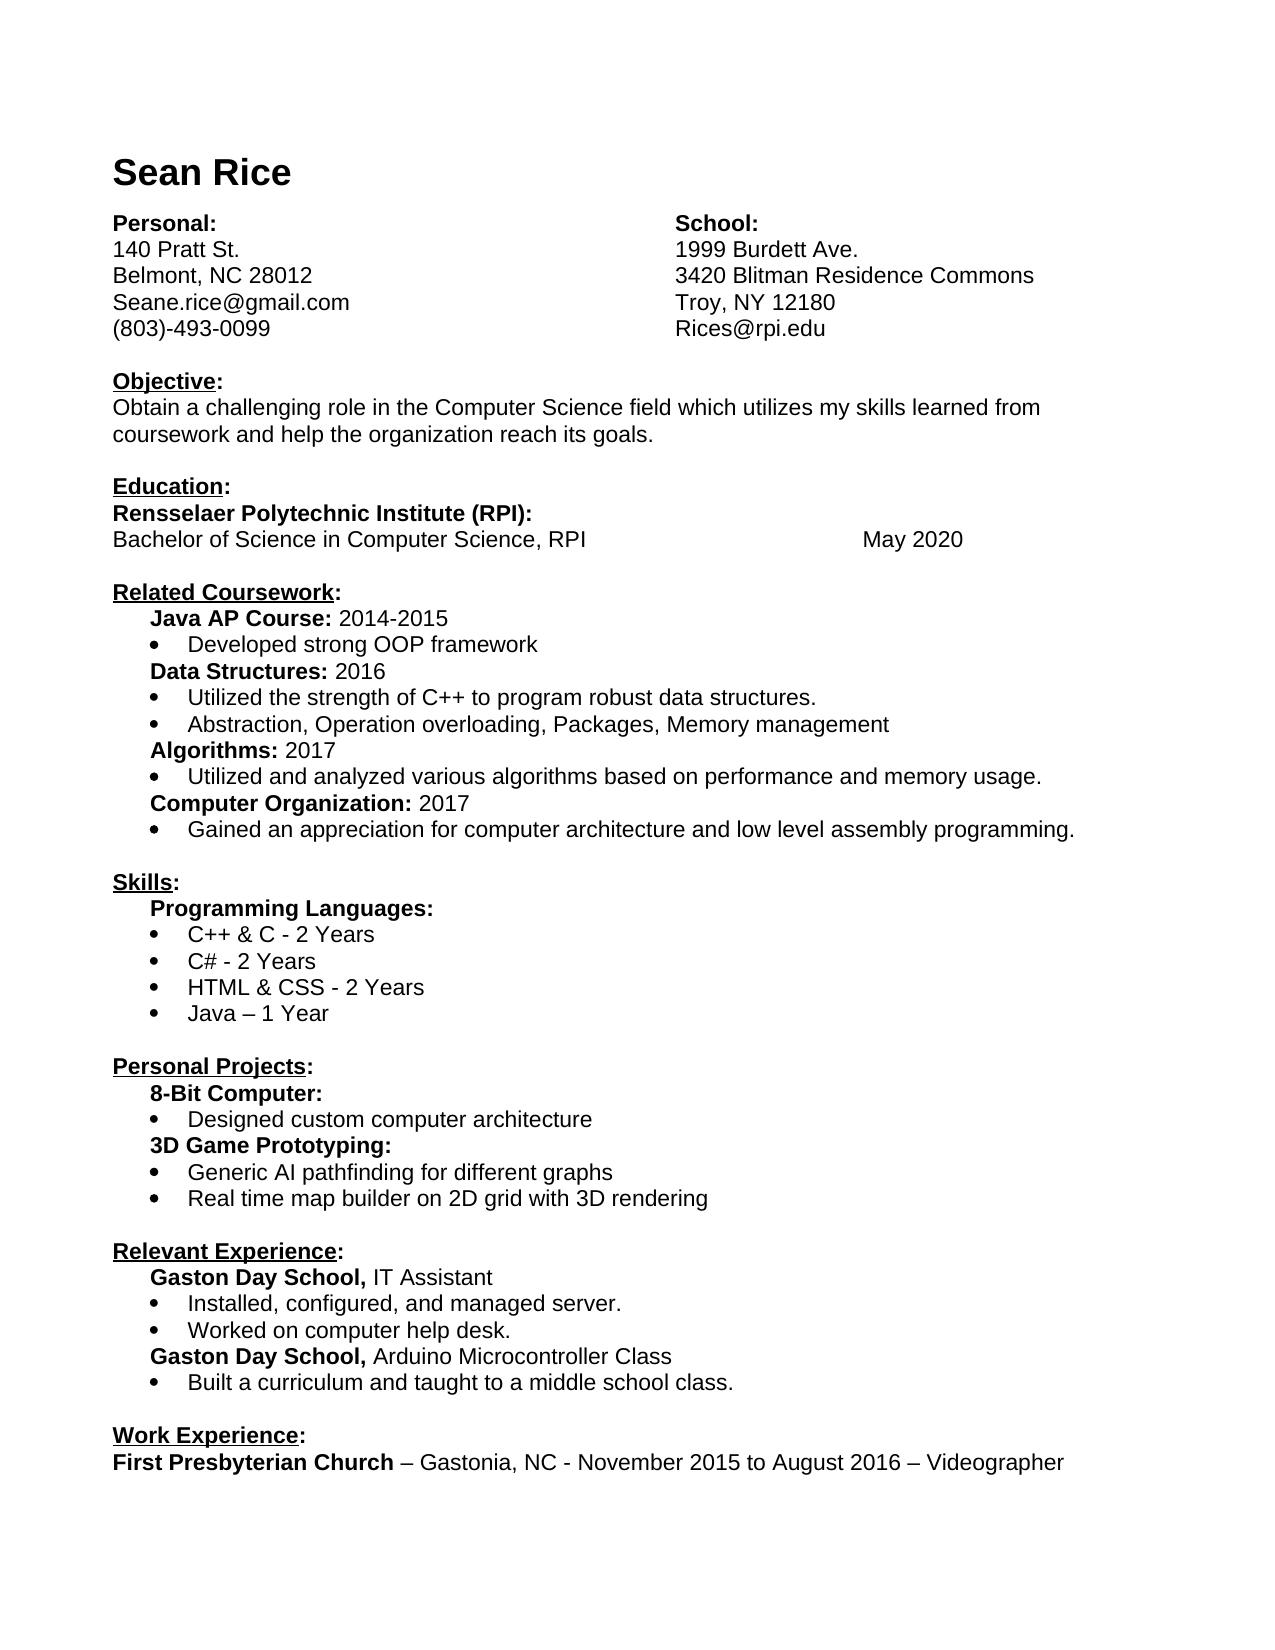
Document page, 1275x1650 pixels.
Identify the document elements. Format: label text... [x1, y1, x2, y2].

text Programming Languages: [150, 895, 1162, 921]
text (803)-493-0099 [112, 315, 600, 342]
text Gaston Day School, Arduino Microcontroller Class [150, 1343, 1162, 1369]
list Generic AI pathfinding for different graphs [150, 1158, 1162, 1185]
text Algorithms: 2017 [150, 737, 1162, 763]
text School: [675, 210, 1162, 236]
text Seane.rice@gmail.com [112, 289, 600, 315]
text 3D Game Prototyping: [150, 1132, 1162, 1158]
text Objective: [112, 368, 1162, 394]
text Rices@rpi.edu [675, 315, 1162, 342]
list C# - 2 Years [150, 948, 1162, 974]
list C++ & C - 2 Years [150, 921, 1162, 948]
list Java – 1 Year [150, 1000, 1162, 1027]
text 1999 Burdett Ave. [675, 236, 1162, 262]
text Education: [112, 473, 1162, 500]
list Real time map builder on 2D grid with 3D rendering [150, 1185, 1162, 1211]
text Work Experience: [112, 1422, 1162, 1448]
text Related Coursework: [112, 579, 1162, 605]
text 8-Bit Computer: [150, 1079, 1162, 1106]
list Utilized and analyzed various algorithms based on performance and memory usage. [150, 763, 1162, 789]
list Abstraction, Operation overloading, Packages, Memory management [150, 711, 1162, 737]
list Installed, configured, and managed server. [150, 1290, 1162, 1317]
text Data Structures: 2016 [150, 658, 1162, 684]
text 3420 Blitman Residence Commons [675, 262, 1162, 289]
text First Presbyterian Church – Gastonia, NC - November 2015 to August 2016 – Videographer [112, 1448, 1162, 1475]
list Worked on computer help desk. [150, 1317, 1162, 1343]
list HTML & CSS - 2 Years [150, 974, 1162, 1000]
text Java AP Course: 2014-2015 [150, 605, 1162, 631]
list Designed custom computer architecture [150, 1106, 1162, 1132]
text Personal Projects: [112, 1053, 1162, 1079]
text Personal: [112, 210, 600, 236]
text Belmont, NC 28012 [112, 262, 600, 289]
text Rensselaer Polytechnic Institute (RPI): [112, 500, 1162, 526]
text Computer Organization: 2017 [150, 789, 1162, 816]
list Utilized the strength of C++ to program robust data structures. [150, 684, 1162, 711]
text Skills: [112, 869, 1162, 895]
list Developed strong OOP framework [150, 631, 1162, 658]
text Gaston Day School, IT Assistant [150, 1264, 1162, 1290]
text Bachelor of Science in Computer Science, RPI May 2020 [112, 526, 1162, 552]
list Gained an appreciation for computer architecture and low level assembly programming. [150, 816, 1162, 842]
list Built a curriculum and taught to a middle school class. [150, 1369, 1162, 1396]
text 140 Pratt St. [112, 236, 600, 262]
text Obtain a challenging role in the Computer Science field which utilizes my skills learned from coursework and help the organization reach its goals. [112, 394, 1162, 447]
text Troy, NY 12180 [675, 289, 1162, 315]
text Relevant Experience: [112, 1238, 1162, 1264]
text Sean Rice [112, 150, 1162, 193]
